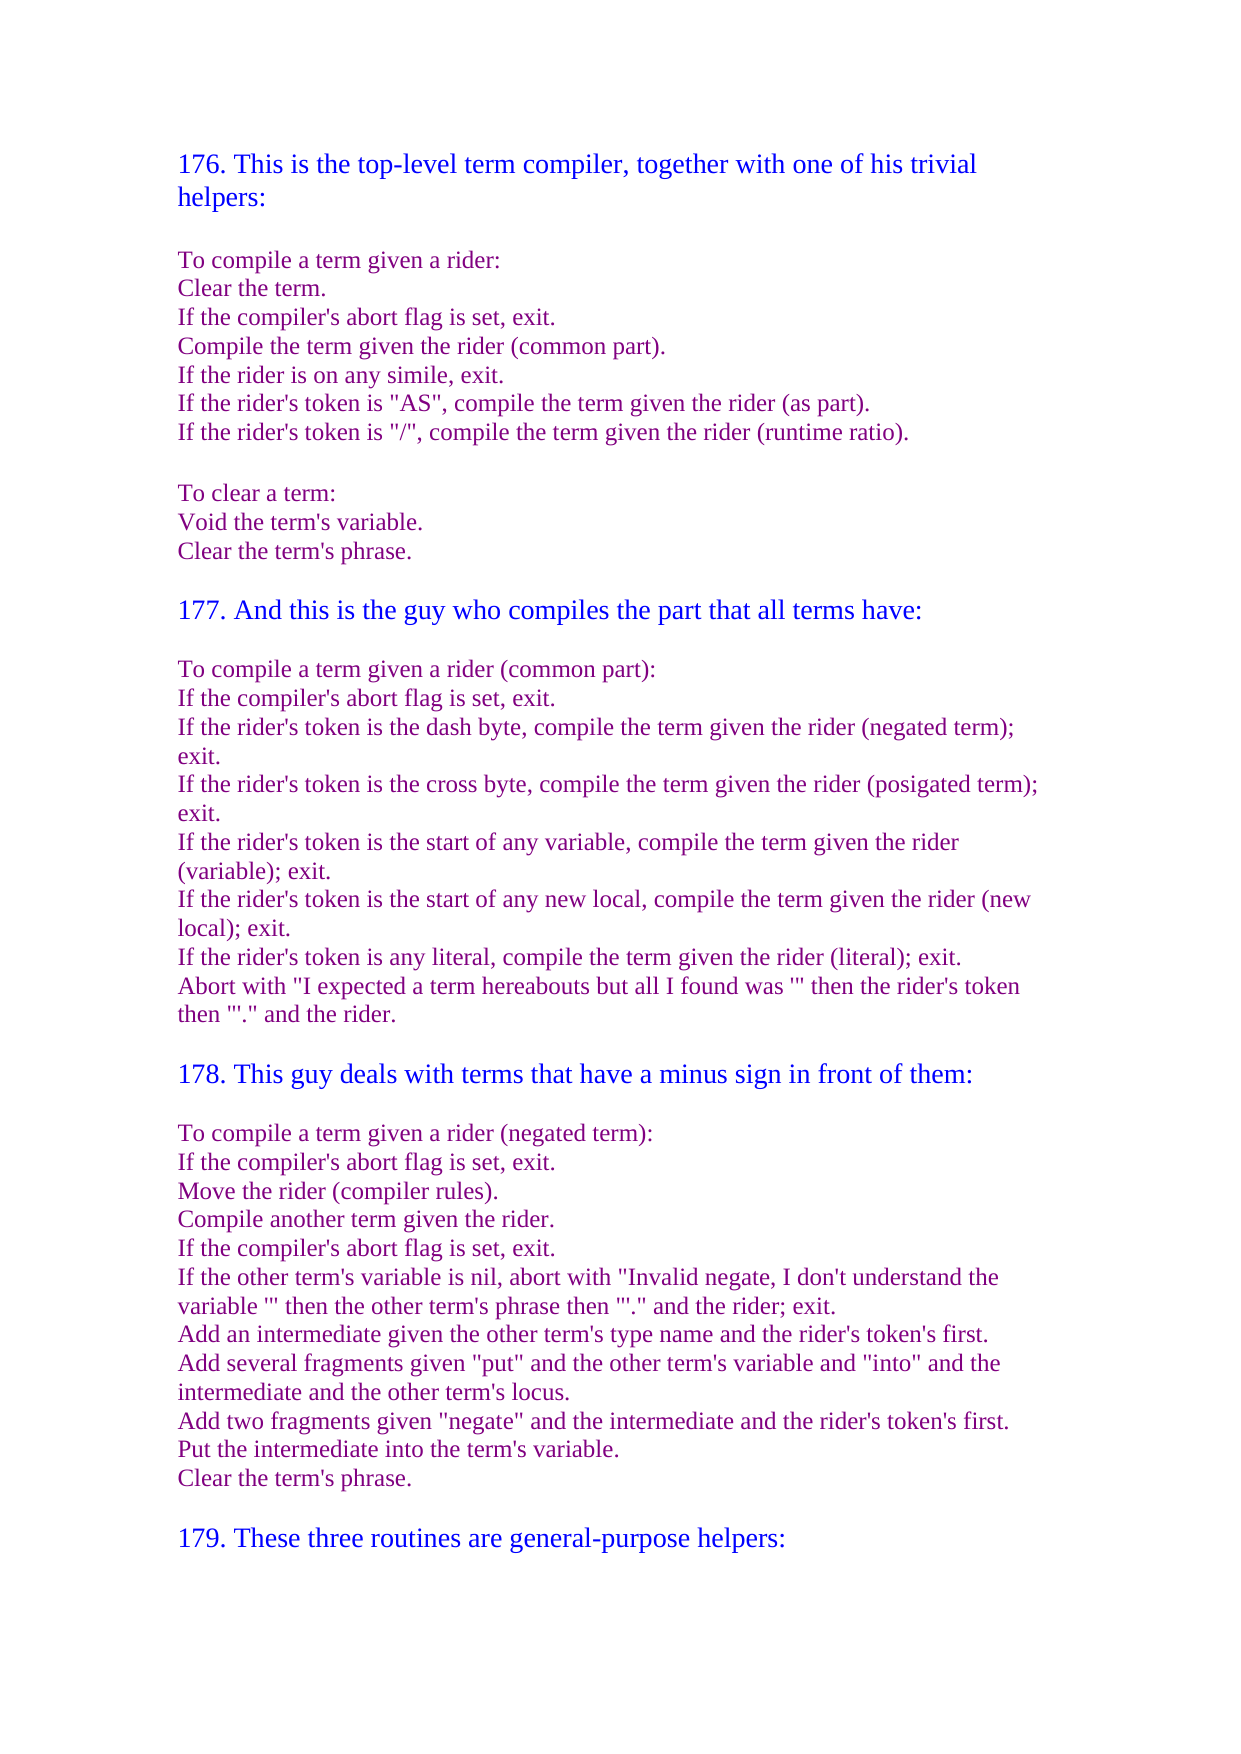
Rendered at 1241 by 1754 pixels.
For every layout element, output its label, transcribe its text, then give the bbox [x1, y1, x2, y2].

text 176. This is the top-level term compiler, together with one of his trivial helpers: [177, 148, 1063, 212]
text 179. These three routines are general-purpose helpers: [177, 1521, 1063, 1553]
text To compile a term given a rider: Clear the term. If the compiler's abort flag is set, exit. Compile the term given the rider (common part). If the rider is on any simile, exit. [177, 212, 1063, 388]
text To compile a term given a rider (common part): If the compiler's abort flag is set, exit. If the rider's token is the dash byte, compile the term given the rider (negated term); exit. If the rider's token is the cross byte, compile the term given the rider (posigated term); exit. If the rider's token is the start of any variable, compile the term given the rider (variable); exit. If the rider's token is the start of any new local, compile the term given the rider (new local); exit. If the rider's token is any literal, compile the term given the rider (literal); exit. Abort with "I expected a term hereabouts but all I found was '" then the rider's token then "'." and the rider. [177, 654, 1063, 1028]
text 177. And this is the guy who compiles the part that all terms have: [177, 593, 1063, 626]
text To compile a term given a rider (negated term): If the compiler's abort flag is set, exit. Move the rider (compiler rules). Compile another term given the rider. If the compiler's abort flag is set, exit. If the other term's variable is nil, abort with "Invalid negate, I don't understand the variable '" then the other term's phrase then "'." and the rider; exit. Add an intermediate given the other term's type name and the rider's token's first. Add several fragments given "put" and the other term's variable and "into" and the intermediate and the other term's locus. Add two fragments given "negate" and the intermediate and the rider's token's first. Put the intermediate into the term's variable. Clear the term's phrase. [177, 1118, 1063, 1492]
text 178. This guy deals with terms that have a minus sign in front of them: [177, 1057, 1063, 1089]
text If the rider's token is "AS", compile the term given the rider (as part). If the rider's token is "/", compile the term given the rider (runtime ratio). [177, 388, 1063, 446]
text To clear a term: Void the term's variable. Clear the term's phrase. [177, 478, 1063, 565]
